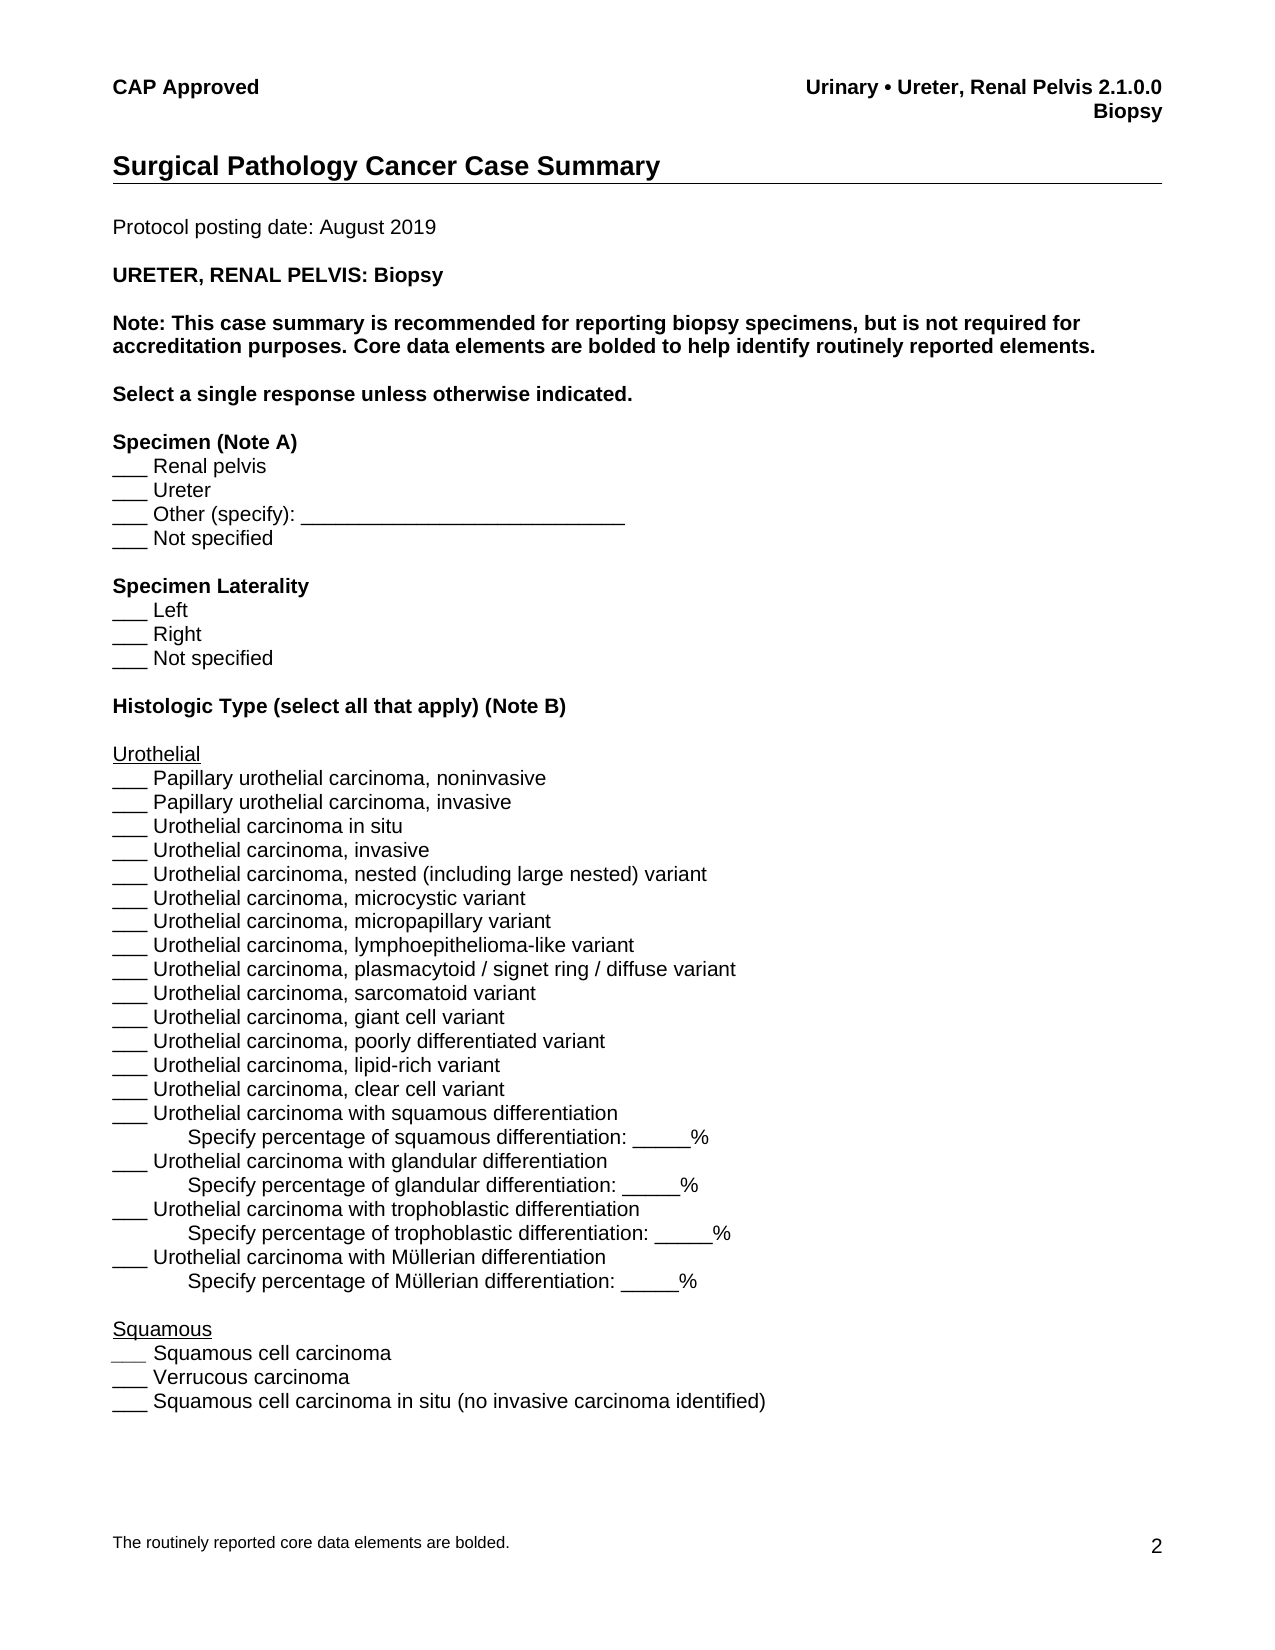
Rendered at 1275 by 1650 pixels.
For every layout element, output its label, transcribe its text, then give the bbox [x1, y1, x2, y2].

text Note: This case summary is recommended for reporting biopsy specimens, but is not required for accreditation purposes. Core data elements are bolded to help identify routinely reported elements. [112, 310, 1162, 358]
text Protocol posting date: August 2019 [112, 214, 1162, 238]
subtitle Specimen Laterality [112, 574, 1162, 598]
text ___ Urothelial carcinoma in situ [112, 813, 1162, 837]
subtitle Histologic Type (select all that apply) (Note B) [112, 694, 1162, 718]
text ___ Urothelial carcinoma, clear cell variant [112, 1077, 1162, 1101]
subtitle Specimen (Note A) [112, 430, 1162, 454]
text ___ Squamous cell carcinoma [112, 1341, 1162, 1364]
text ___ Other (specify): ____________________________ [112, 502, 1162, 526]
text ___ Renal pelvis [112, 454, 1162, 478]
text ___ Urothelial carcinoma, nested (including large nested) variant [112, 861, 1162, 885]
text ___ Urothelial carcinoma, invasive [112, 837, 1162, 861]
text Surgical Pathology Cancer Case Summary [112, 150, 1162, 184]
text ___ Papillary urothelial carcinoma, noninvasive [112, 766, 1162, 789]
subtitle URETER, RENAL PELVIS: Biopsy [112, 262, 1162, 286]
text ___ Urothelial carcinoma, plasmacytoid / signet ring / diffuse variant [112, 957, 1162, 981]
text ___ Urothelial carcinoma, sarcomatoid variant [112, 981, 1162, 1005]
text Specify percentage of squamous differentiation: _____% [112, 1125, 1162, 1149]
text ___ Urothelial carcinoma with trophoblastic differentiation [112, 1197, 1162, 1221]
text ___ Urothelial carcinoma, poorly differentiated variant [112, 1029, 1162, 1053]
text Squamous [112, 1317, 1162, 1341]
text ___ Urothelial carcinoma, micropapillary variant [112, 909, 1162, 933]
text ___ Left [112, 598, 1162, 622]
text ___ Not specified [112, 526, 1162, 550]
text ___ Urothelial carcinoma with glandular differentiation [112, 1149, 1162, 1173]
subtitle Select a single response unless otherwise indicated. [112, 382, 1162, 406]
text ___ Verrucous carcinoma [112, 1364, 1162, 1388]
text ___ Urothelial carcinoma, giant cell variant [112, 1005, 1162, 1029]
text ___ Papillary urothelial carcinoma, invasive [112, 789, 1162, 813]
text Specify percentage of Mϋllerian differentiation: _____% [112, 1269, 1162, 1293]
text Specify percentage of glandular differentiation: _____% [112, 1173, 1162, 1197]
text ___ Urothelial carcinoma with Mϋllerian differentiation [112, 1245, 1162, 1269]
text ___ Urothelial carcinoma, microcystic variant [112, 885, 1162, 909]
text ___ Urothelial carcinoma, lymphoepithelioma-like variant [112, 933, 1162, 957]
text Urothelial [112, 742, 1162, 766]
text ___ Not specified [112, 646, 1162, 670]
text ___ Urothelial carcinoma, lipid-rich variant [112, 1053, 1162, 1077]
text ___ Squamous cell carcinoma in situ (no invasive carcinoma identified) [112, 1388, 1162, 1412]
text Specify percentage of trophoblastic differentiation: _____% [112, 1221, 1162, 1245]
text ___ Right [112, 622, 1162, 646]
text ___ Urothelial carcinoma with squamous differentiation [112, 1101, 1162, 1125]
text ___ Ureter [112, 478, 1162, 502]
